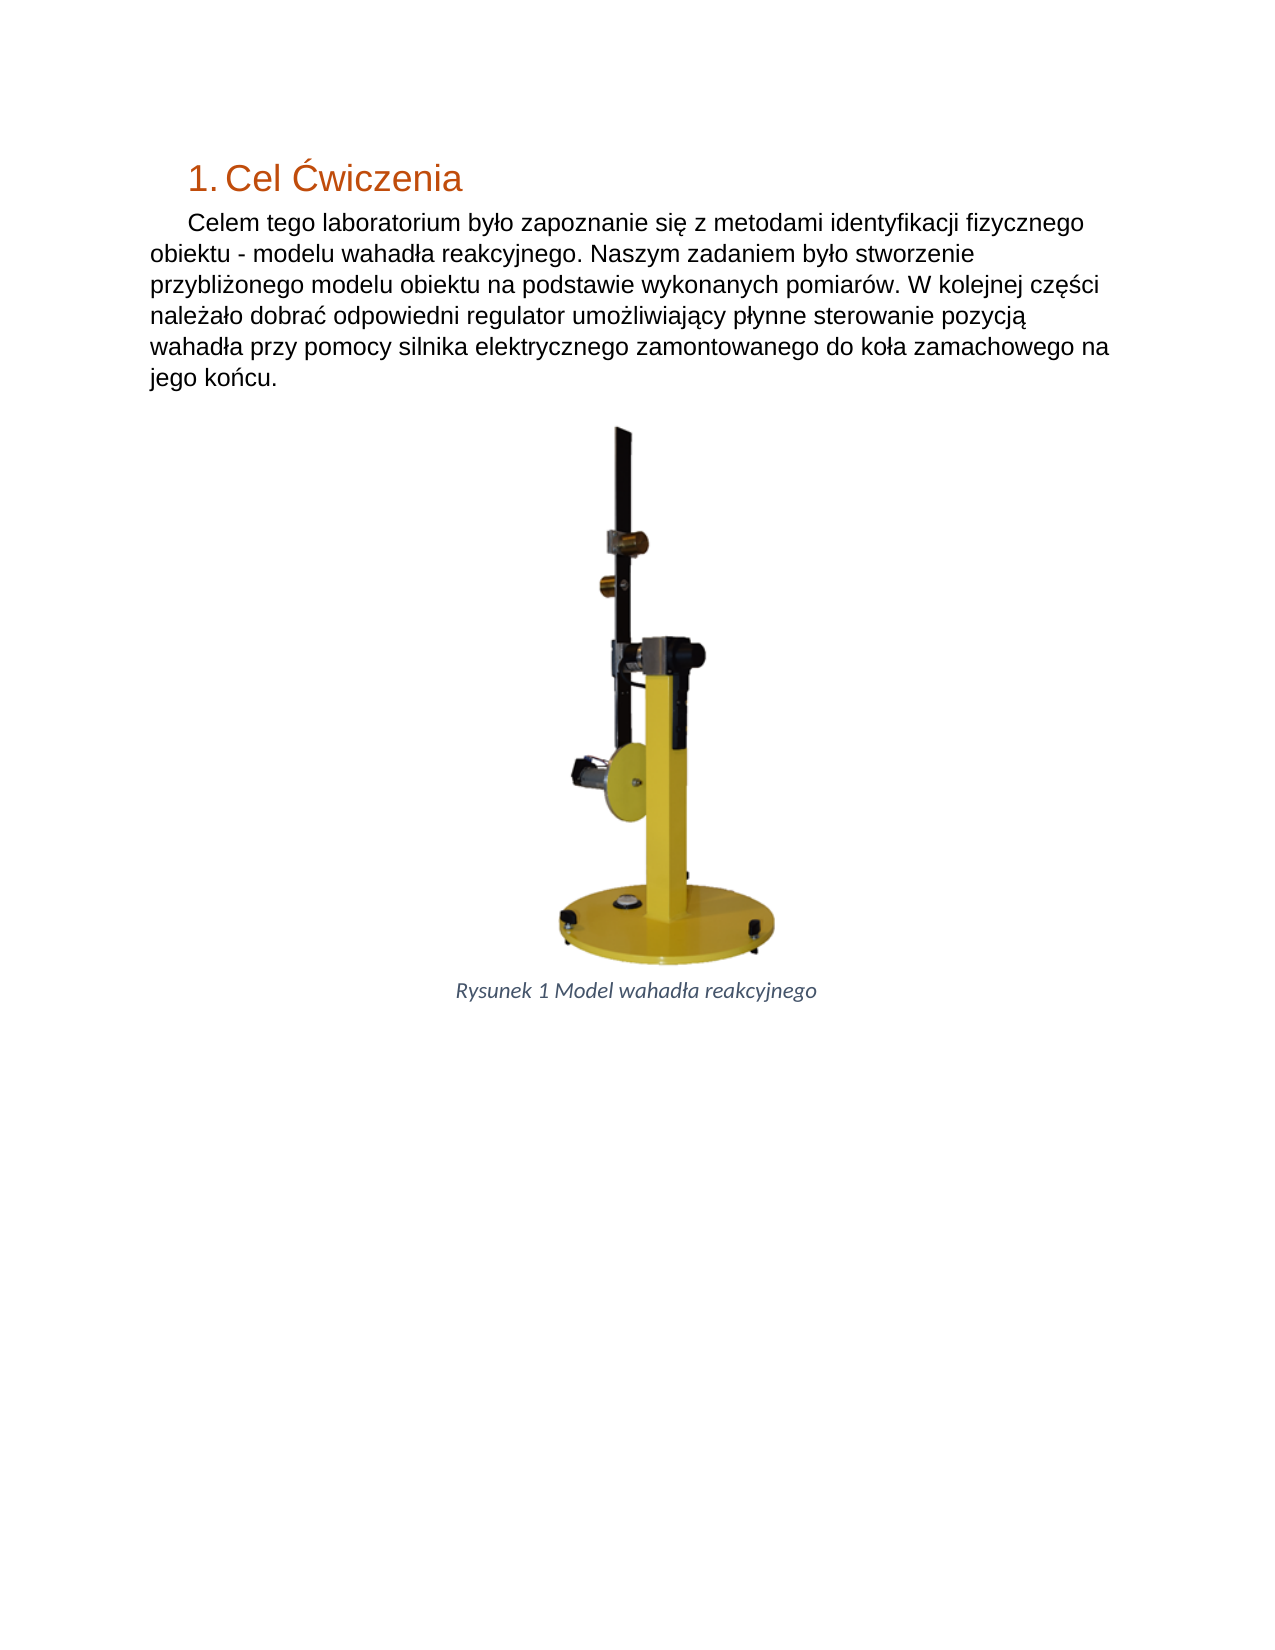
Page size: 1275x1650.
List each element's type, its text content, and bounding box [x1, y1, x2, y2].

text Rysunek 1 Model wahadła reakcyjnego [150, 977, 1125, 1004]
text Celem tego laboratorium było zapoznanie się z metodami identyfikacji fizycznego obiektu - modelu wahadła reakcyjnego. Naszym zadaniem było stworzenie przybliżonego modelu obiektu na podstawie wykonanych pomiarów. W kolejnej części należało dobrać odpowiedni regulator umożliwiający płynne sterowanie pozycją wahadła przy pomocy silnika elektrycznego zamontowanego do koła zamachowego na jego końcu. [150, 207, 1125, 391]
picture [524, 422, 788, 975]
list Cel Ćwiczenia [187, 155, 1125, 200]
